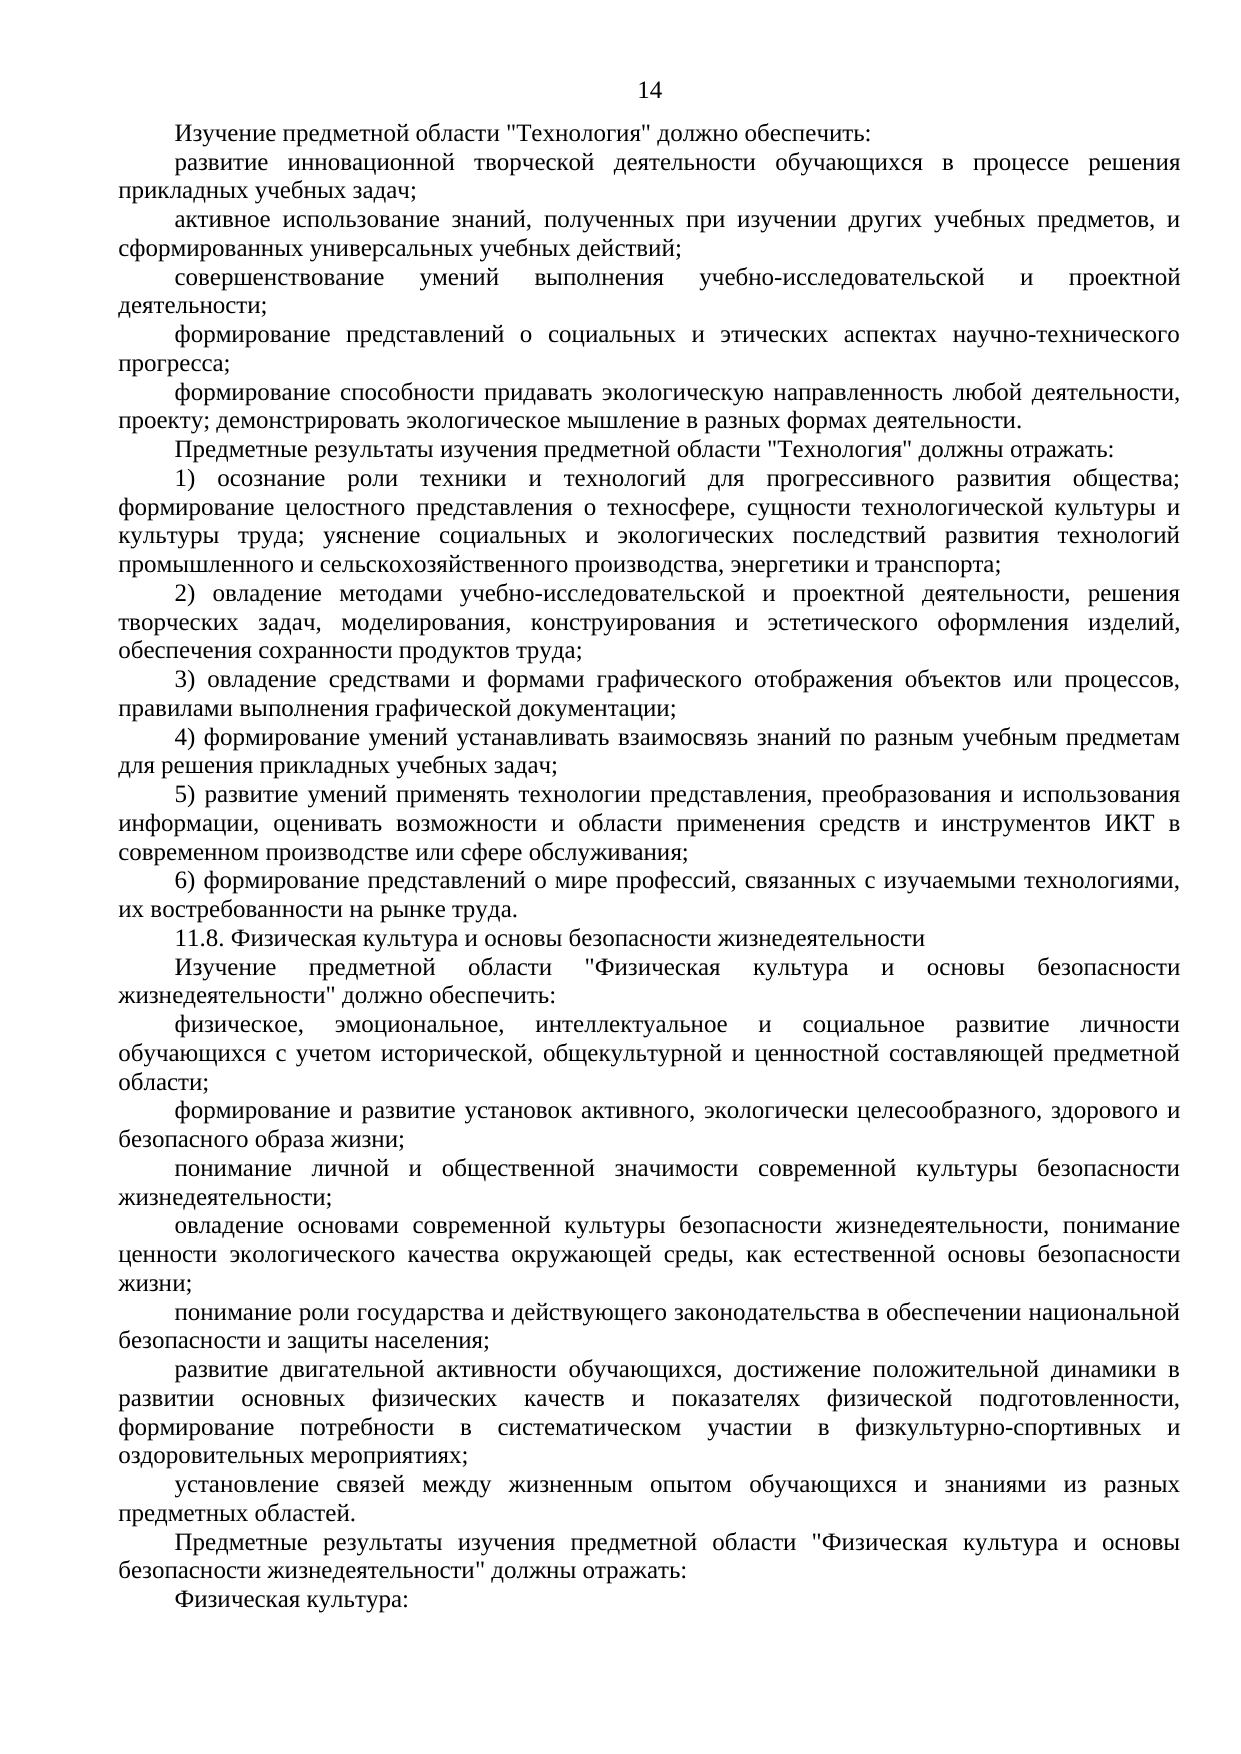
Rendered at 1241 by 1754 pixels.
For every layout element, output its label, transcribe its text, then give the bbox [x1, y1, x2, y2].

text Предметные результаты изучения предметной области "Физическая культура и основы безопасности жизнедеятельности" должны отражать: [118, 1527, 1181, 1584]
text формирование способности придавать экологическую направленность любой деятельности, проекту; демонстрировать экологическое мышление в разных формах деятельности. [118, 377, 1181, 434]
text 6) формирование представлений о мире профессий, связанных с изучаемыми технологиями, их востребованности на рынке труда. [118, 866, 1181, 923]
text 4) формирование умений устанавливать взаимосвязь знаний по разным учебным предметам для решения прикладных учебных задач; [118, 722, 1181, 779]
text овладение основами современной культуры безопасности жизнедеятельности, понимание ценности экологического качества окружающей среды, как естественной основы безопасности жизни; [118, 1211, 1181, 1297]
text активное использование знаний, полученных при изучении других учебных предметов, и сформированных универсальных учебных действий; [118, 204, 1181, 262]
text установление связей между жизненным опытом обучающихся и знаниями из разных предметных областей. [118, 1469, 1181, 1527]
text развитие двигательной активности обучающихся, достижение положительной динамики в развитии основных физических качеств и показателях физической подготовленности, формирование потребности в систематическом участии в физкультурно-спортивных и оздоровительных мероприятиях; [118, 1354, 1181, 1469]
text Изучение предметной области "Технология" должно обеспечить: [118, 118, 1181, 147]
text Физическая культура: [118, 1584, 1181, 1613]
text формирование представлений о социальных и этических аспектах научно-технического прогресса; [118, 319, 1181, 377]
text Предметные результаты изучения предметной области "Технология" должны отражать: [118, 434, 1181, 463]
text 2) овладение методами учебно-исследовательской и проектной деятельности, решения творческих задач, моделирования, конструирования и эстетического оформления изделий, обеспечения сохранности продуктов труда; [118, 578, 1181, 664]
text 11.8. Физическая культура и основы безопасности жизнедеятельности [118, 923, 1181, 952]
text формирование и развитие установок активного, экологически целесообразного, здорового и безопасного образа жизни; [118, 1096, 1181, 1153]
text 5) развитие умений применять технологии представления, преобразования и использования информации, оценивать возможности и области применения средств и инструментов ИКТ в современном производстве или сфере обслуживания; [118, 779, 1181, 866]
text 3) овладение средствами и формами графического отображения объектов или процессов, правилами выполнения графической документации; [118, 664, 1181, 722]
text физическое, эмоциональное, интеллектуальное и социальное развитие личности обучающихся с учетом исторической, общекультурной и ценностной составляющей предметной области; [118, 1009, 1181, 1096]
text понимание личной и общественной значимости современной культуры безопасности жизнедеятельности; [118, 1153, 1181, 1211]
text развитие инновационной творческой деятельности обучающихся в процессе решения прикладных учебных задач; [118, 147, 1181, 204]
text 1) осознание роли техники и технологий для прогрессивного развития общества; формирование целостного представления о техносфере, сущности технологической культуры и культуры труда; уяснение социальных и экологических последствий развития технологий промышленного и сельскохозяйственного производства, энергетики и транспорта; [118, 463, 1181, 578]
text понимание роли государства и действующего законодательства в обеспечении национальной безопасности и защиты населения; [118, 1297, 1181, 1354]
text Изучение предметной области "Физическая культура и основы безопасности жизнедеятельности" должно обеспечить: [118, 952, 1181, 1009]
text совершенствование умений выполнения учебно-исследовательской и проектной деятельности; [118, 262, 1181, 319]
